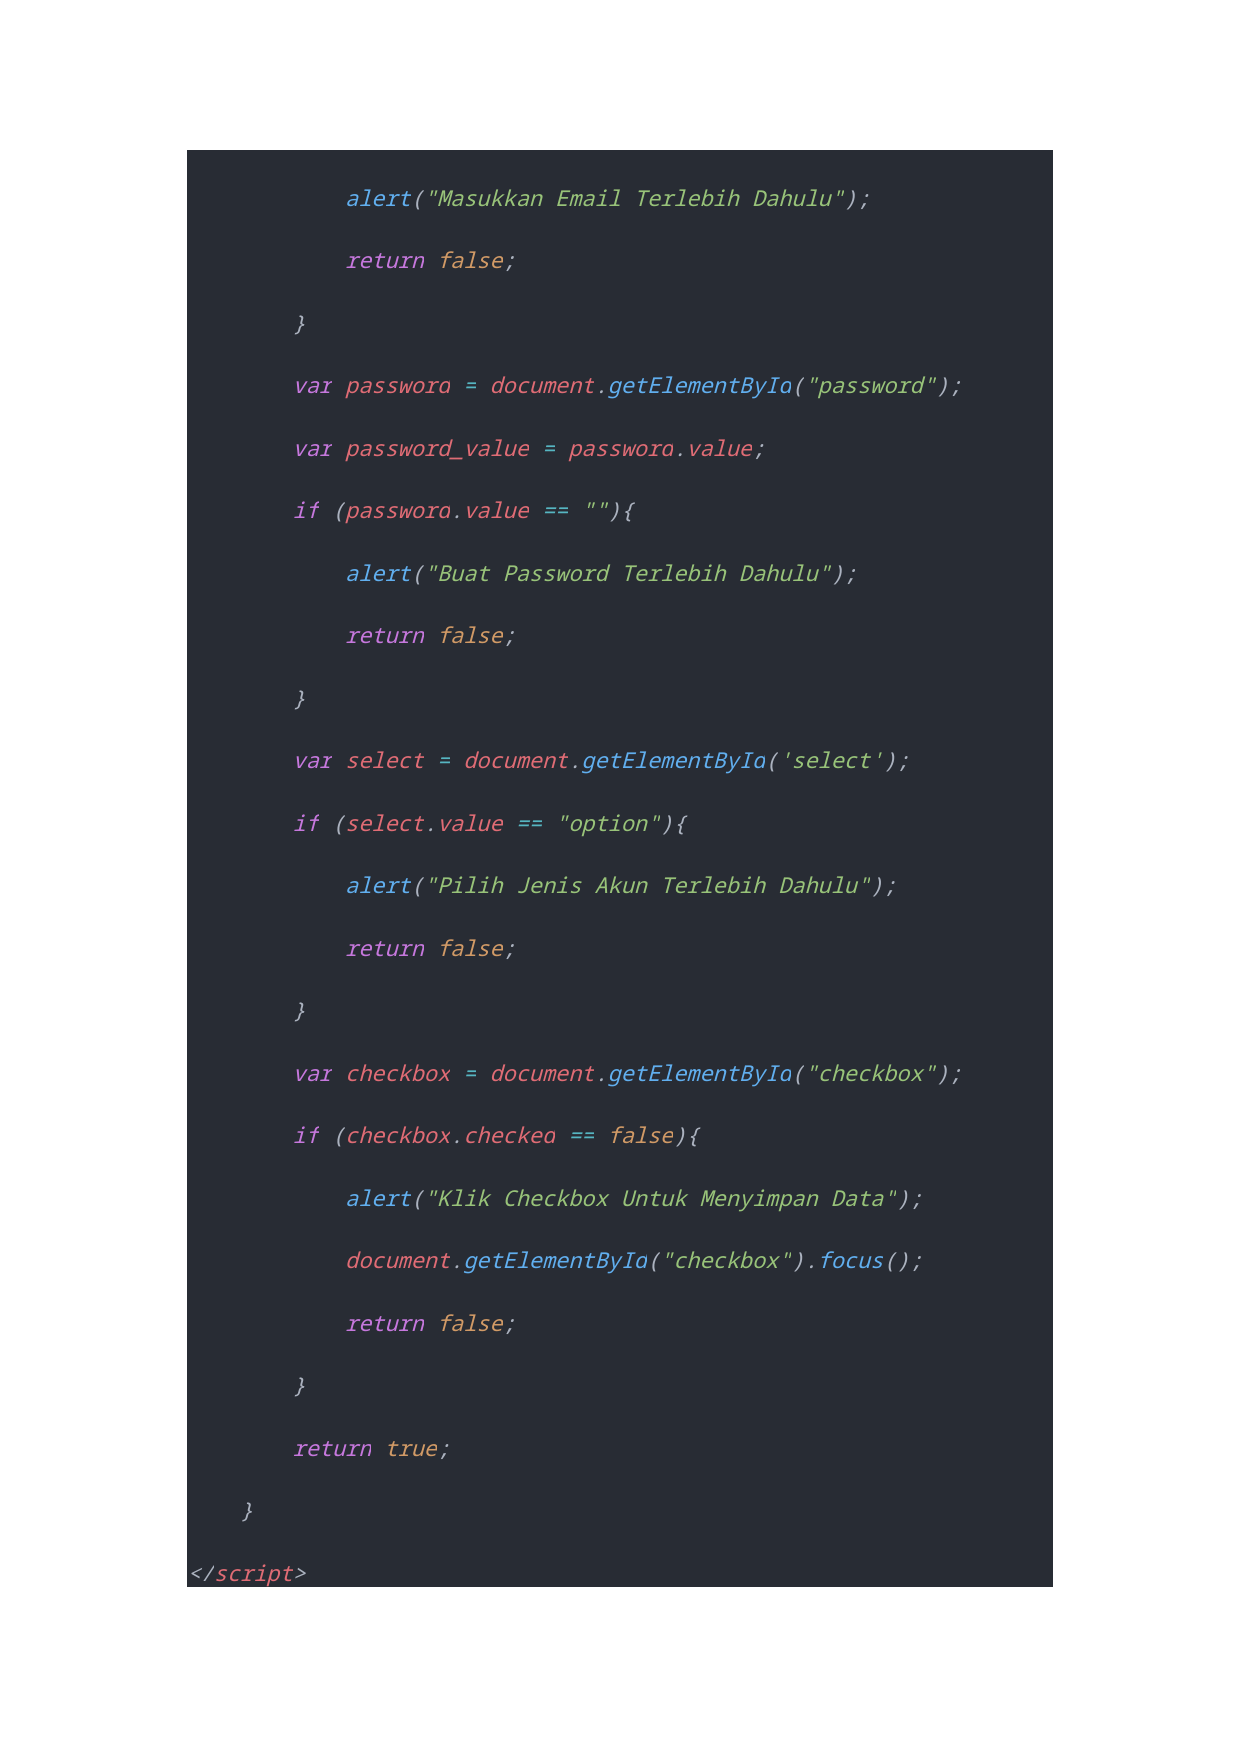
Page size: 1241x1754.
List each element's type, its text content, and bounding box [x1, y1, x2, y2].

text alert("Masukkan Email Terlebih Dahulu"); [187, 150, 1053, 212]
text if (checkbox.checked == false){ [187, 1087, 1053, 1150]
text alert("Klik Checkbox Untuk Menyimpan Data"); [187, 1150, 1053, 1212]
text return true; [187, 1400, 1053, 1462]
text } [187, 1337, 1053, 1400]
text return false; [187, 212, 1053, 275]
text alert("Buat Password Terlebih Dahulu"); [187, 525, 1053, 587]
text } [187, 962, 1053, 1025]
text </script> [187, 1525, 1053, 1587]
text return false; [187, 900, 1053, 962]
text if (password.value == ""){ [187, 462, 1053, 525]
text document.getElementById("checkbox").focus(); [187, 1212, 1053, 1275]
text return false; [187, 587, 1053, 650]
text var password_value = password.value; [187, 400, 1053, 462]
text } [187, 275, 1053, 337]
text return false; [187, 1275, 1053, 1337]
text alert("Pilih Jenis Akun Terlebih Dahulu"); [187, 837, 1053, 900]
text var checkbox = document.getElementById("checkbox"); [187, 1025, 1053, 1087]
text var select = document.getElementById('select'); [187, 712, 1053, 775]
text var password = document.getElementById("password"); [187, 337, 1053, 400]
text } [187, 1462, 1053, 1525]
text } [187, 650, 1053, 712]
text if (select.value == "option"){ [187, 775, 1053, 837]
